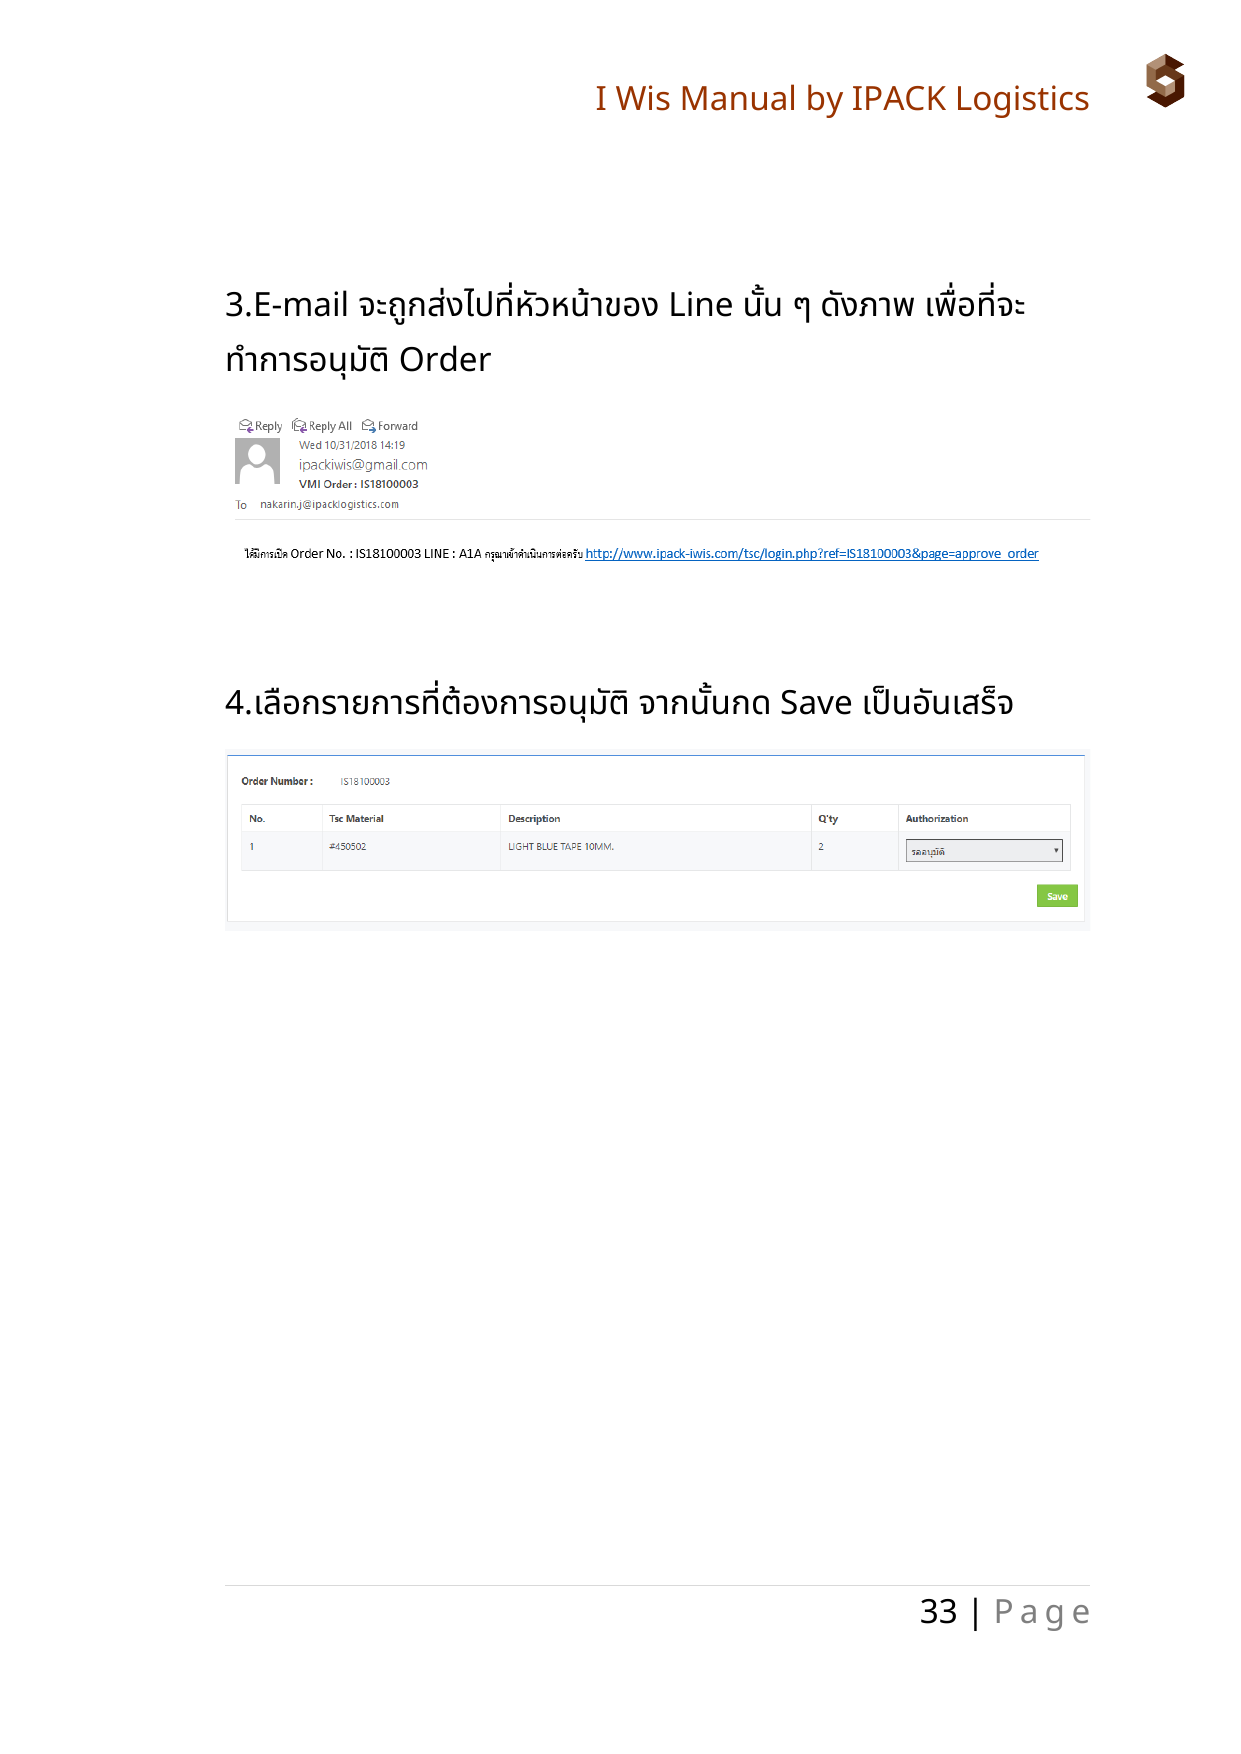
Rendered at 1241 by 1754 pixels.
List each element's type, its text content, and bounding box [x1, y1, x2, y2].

picture [1141, 51, 1185, 108]
picture [225, 407, 1091, 659]
text 4.เลือกรายการที่ต้องการอนุมัติ จากนั้นกด Save เป็นอันเสร็จ [225, 678, 1090, 729]
picture [225, 749, 1091, 931]
text 3.E-mail จะถูกส่งไปที่หัวหน้าของ Line นั้น ๆ ดังภาพ เพื่อที่จะทำการอนุมัติ Order [225, 281, 1090, 386]
